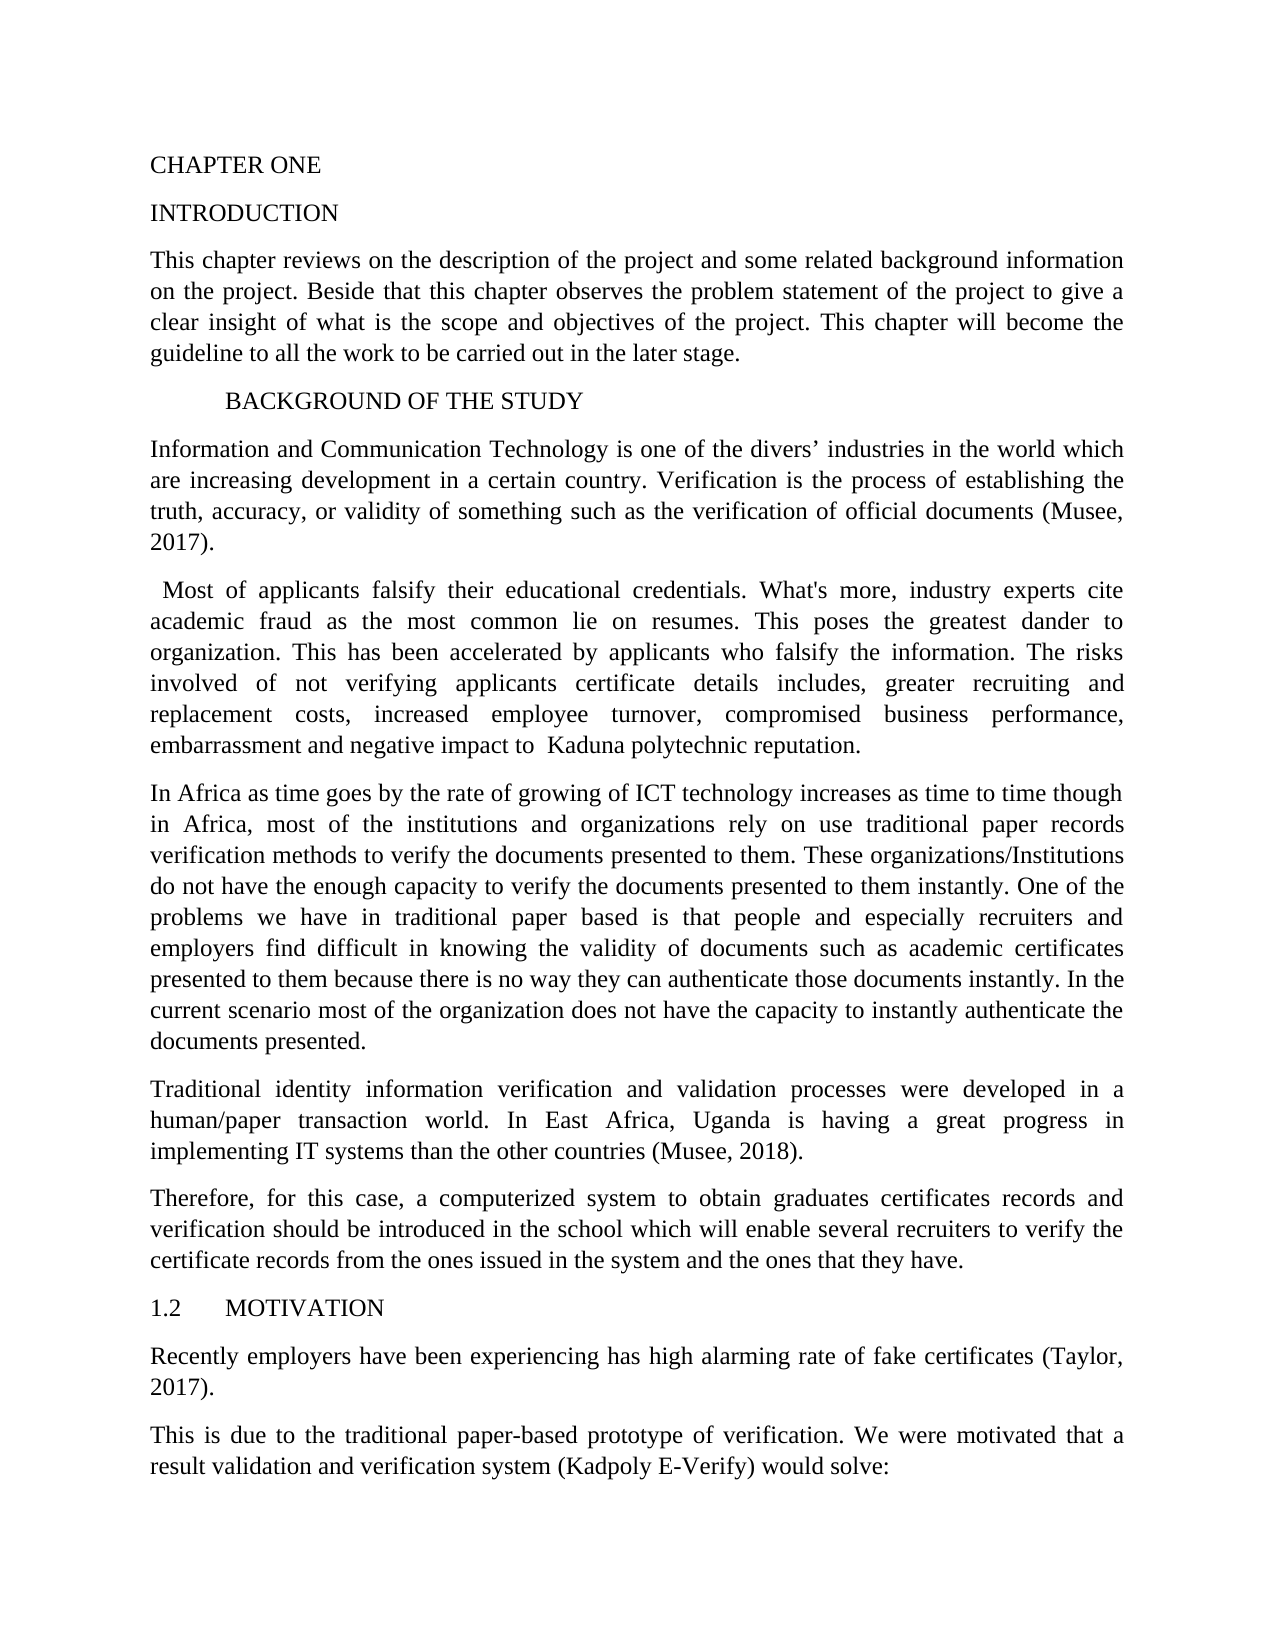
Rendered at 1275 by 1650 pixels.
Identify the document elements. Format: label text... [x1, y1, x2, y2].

text Most of applicants falsify their educational credentials. What's more, industry experts cite academic fraud as the most common lie on resumes. This poses the greatest dander to organization. This has been accelerated by applicants who falsify the information. The risks involved of not verifying applicants certificate details includes, greater recruiting and replacement costs, increased employee turnover, compromised business performance, embarrassment and negative impact to Kaduna polytechnic reputation. [150, 575, 1125, 759]
text BACKGROUND OF THE STUDY [150, 386, 1125, 415]
text This is due to the traditional paper-based prototype of verification. We were motivated that a result validation and verification system (Kadpoly E-Verify) would solve: [150, 1448, 1125, 1479]
text This chapter reviews on the description of the project and some related background information on the project. Beside that this chapter observes the problem statement of the project to give a clear insight of what is the scope and objectives of the project. This chapter will become the guideline to all the work to be carried out in the later stage. [150, 245, 1125, 367]
text Traditional identity information verification and validation processes were developed in a human/paper transaction world. In East Africa, Uganda is having a great progress in implementing IT systems than the other countries (Musee, 2018). [150, 1074, 1125, 1164]
text CHAPTER ONE [150, 150, 1125, 179]
text Information and Communication Technology is one of the divers’ industries in the world which are increasing development in a certain country. Verification is the process of establishing the truth, accuracy, or validity of something such as the verification of official documents (Musee, 2017). [150, 434, 1125, 556]
text In Africa as time goes by the rate of growing of ICT technology increases as time to time though in Africa, most of the institutions and organizations rely on use traditional paper records verification methods to verify the documents presented to them. These organizations/Institutions do not have the enough capacity to verify the documents presented to them instantly. One of the problems we have in traditional paper based is that people and especially recruiters and employers find difficult in knowing the validity of documents such as academic certificates presented to them because there is no way they can authenticate those documents instantly. In the current scenario most of the organization does not have the capacity to instantly authenticate the documents presented. [150, 778, 1125, 1055]
text Recently employers have been experiencing has high alarming rate of fake certificates (Taylor, 2017). [150, 1370, 1125, 1401]
text 1.2 MOTIVATION [150, 1293, 1125, 1322]
text INTRODUCTION [150, 198, 1125, 226]
text Therefore, for this case, a computerized system to obtain graduates certificates records and verification should be introduced in the school which will enable several recruiters to verify the certificate records from the ones issued in the system and the ones that they have. [150, 1183, 1125, 1274]
